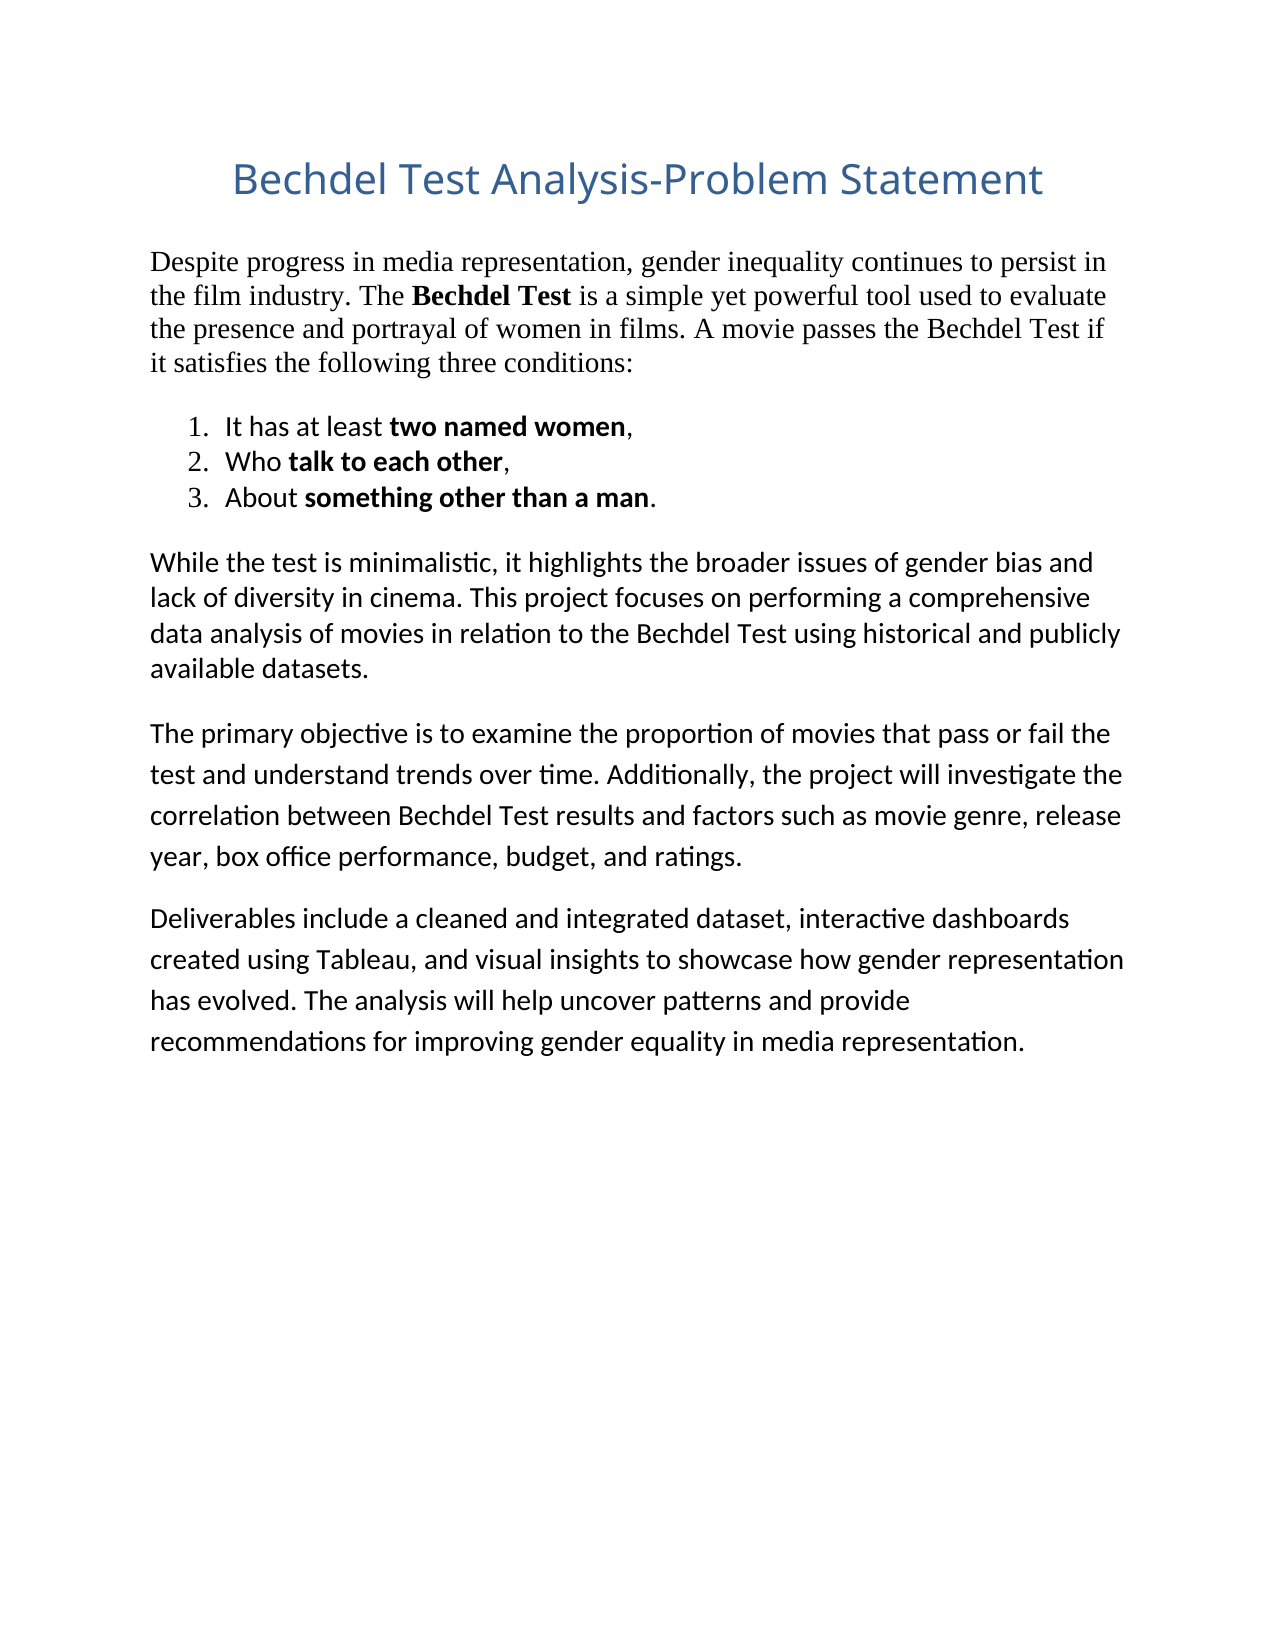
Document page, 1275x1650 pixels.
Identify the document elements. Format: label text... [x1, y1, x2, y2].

list It has at least two named women, [187, 408, 1125, 443]
list Who talk to each other, [187, 443, 1125, 479]
text Despite progress in media representation, gender inequality continues to persist in the film industry. The Bechdel Test is a simple yet powerful tool used to evaluate the presence and portrayal of women in films. A movie passes the Bechdel Test if it satisfies the following three conditions: [150, 244, 1125, 378]
list About something other than a man. [187, 479, 1125, 514]
text Deliverables include a cleaned and integrated dataset, interactive dashboards created using Tableau, and visual insights to showcase how gender representation has evolved. The analysis will help uncover patterns and provide recommendations for improving gender equality in media representation. [150, 900, 1125, 1058]
text While the test is minimalistic, it highlights the broader issues of gender bias and lack of diversity in cinema. This project focuses on performing a comprehensive data analysis of movies in relation to the Bechdel Test using historical and publicly available datasets. [150, 544, 1125, 686]
text Bechdel Test Analysis-Problem Statement [150, 150, 1125, 207]
text The primary objective is to examine the proportion of movies that pass or fail the test and understand trends over time. Additionally, the project will investigate the correlation between Bechdel Test results and factors such as movie genre, release year, box office performance, budget, and ratings. [150, 715, 1125, 874]
